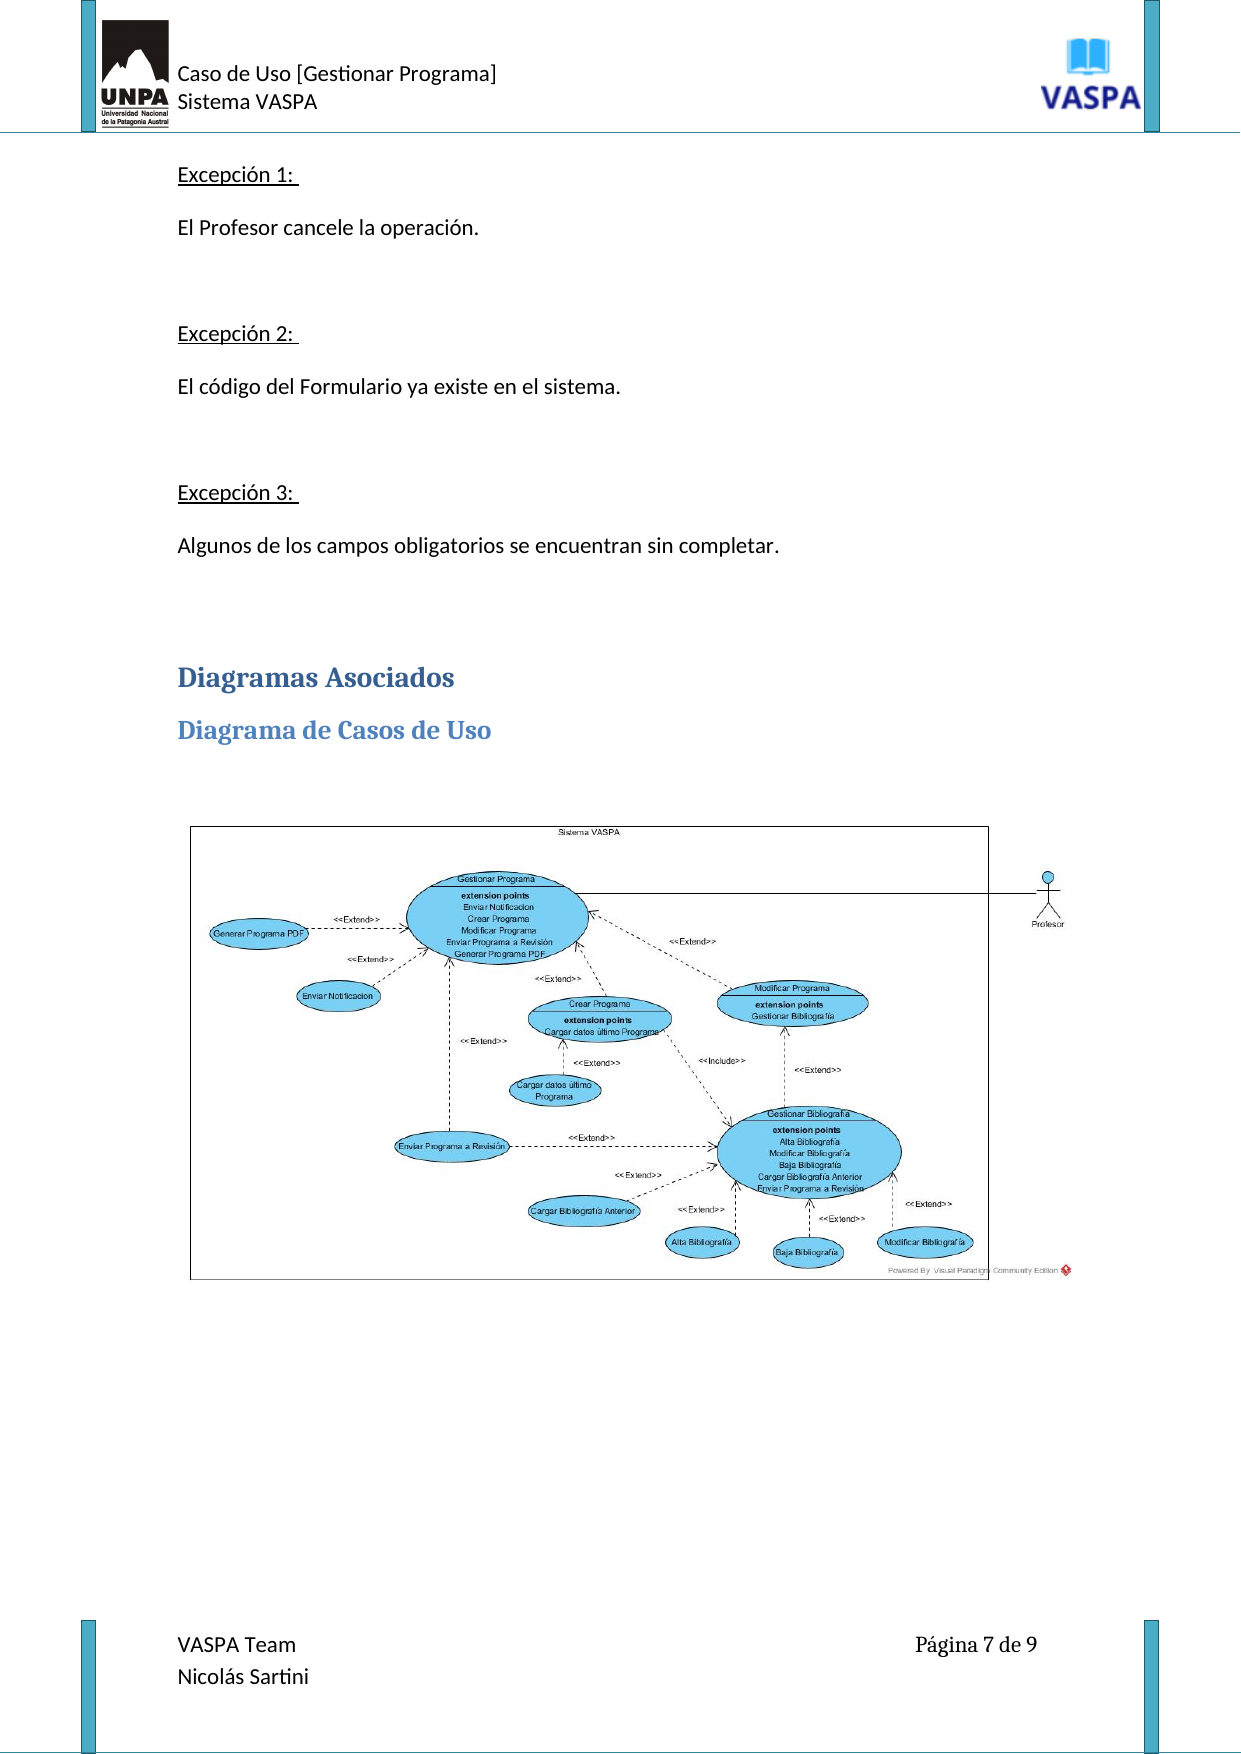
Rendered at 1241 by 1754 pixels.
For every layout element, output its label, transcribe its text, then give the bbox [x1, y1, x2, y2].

text Diagrama de Casos de Uso [177, 715, 1063, 746]
text Excepción 2: [177, 319, 1063, 347]
text Excepción 3: [177, 478, 1063, 506]
text El código del Formulario ya existe en el sistema. [177, 372, 1063, 400]
picture [188, 825, 1075, 1283]
picture [100, 18, 170, 129]
text Diagramas Asociados [177, 661, 1063, 694]
picture [1036, 18, 1146, 129]
text Excepción 1: [177, 160, 1063, 188]
text Algunos de los campos obligatorios se encuentran sin completar. [177, 531, 1063, 559]
text El Profesor cancele la operación. [177, 213, 1063, 241]
